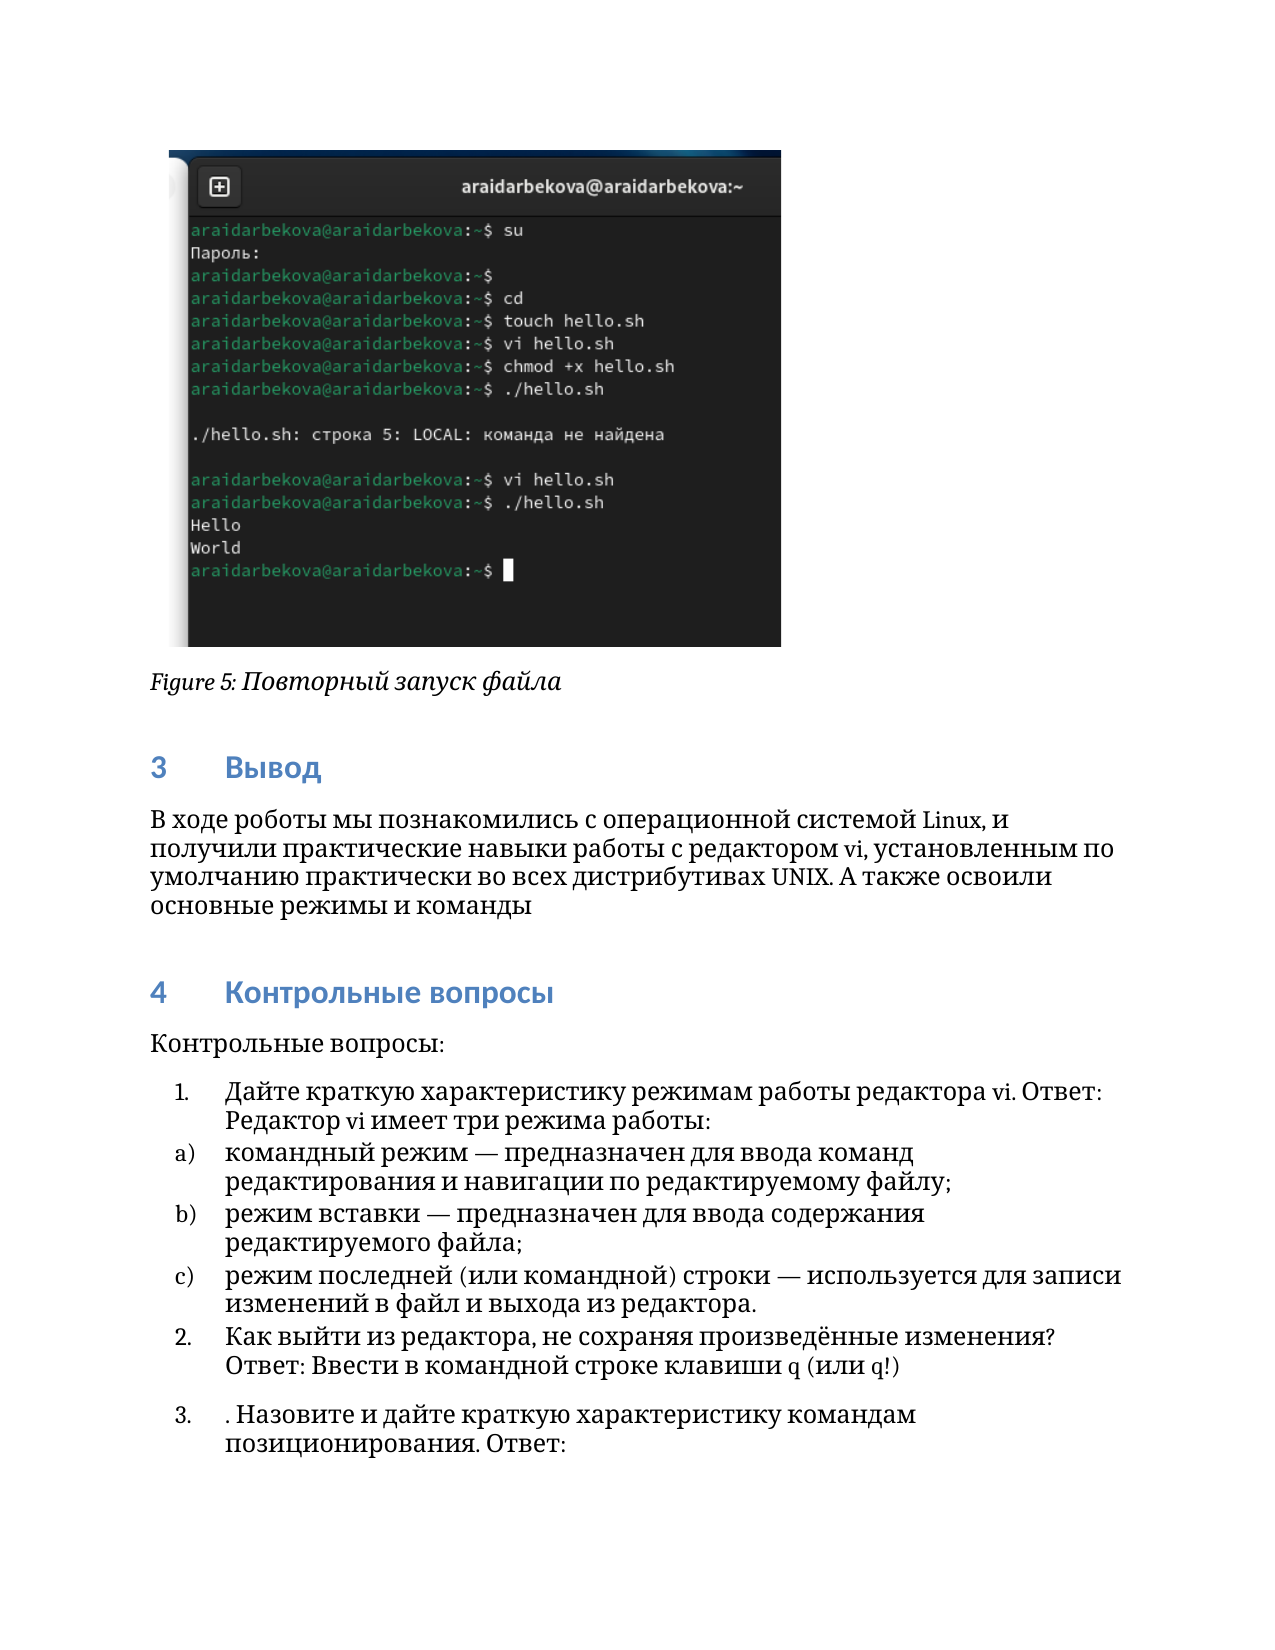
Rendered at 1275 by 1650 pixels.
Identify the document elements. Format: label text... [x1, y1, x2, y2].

picture [168, 150, 782, 647]
subtitle 3 Вывод [150, 746, 1125, 787]
list командный режим — предназначен для ввода команд редактирования и навигации по редактируемому файлу; [175, 1139, 1125, 1197]
list Дайте краткую характеристику режимам работы редактора vi. Ответ: Редактор vi имеет три режима работы: [175, 1078, 1125, 1135]
list . Назовите и дайте краткую характеристику командам позиционирования. Ответ: [175, 1401, 1125, 1459]
list Как выйти из редактора, не сохраняя произведённые изменения? Ответ: Ввести в командной строке клавиши q (или q!) [175, 1323, 1125, 1380]
text Контрольные вопросы: [150, 1030, 1125, 1059]
text Figure 5: Повторный запуск файла [150, 668, 1125, 696]
subtitle 4 Контрольные вопросы [150, 971, 1125, 1012]
text В ходе роботы мы познакомились с операционной системой Linux, и получили практические навыки работы с редактором vi, установленным по умолчанию практически во всех дистрибутивах UNIX. А также освоили основные режимы и команды [150, 806, 1125, 921]
list режим последней (или командной) строки — используется для записи изменений в файл и выхода из редактора. [175, 1262, 1125, 1319]
list режим вставки — предназначен для ввода содержания редактируемого файла; [175, 1200, 1125, 1258]
